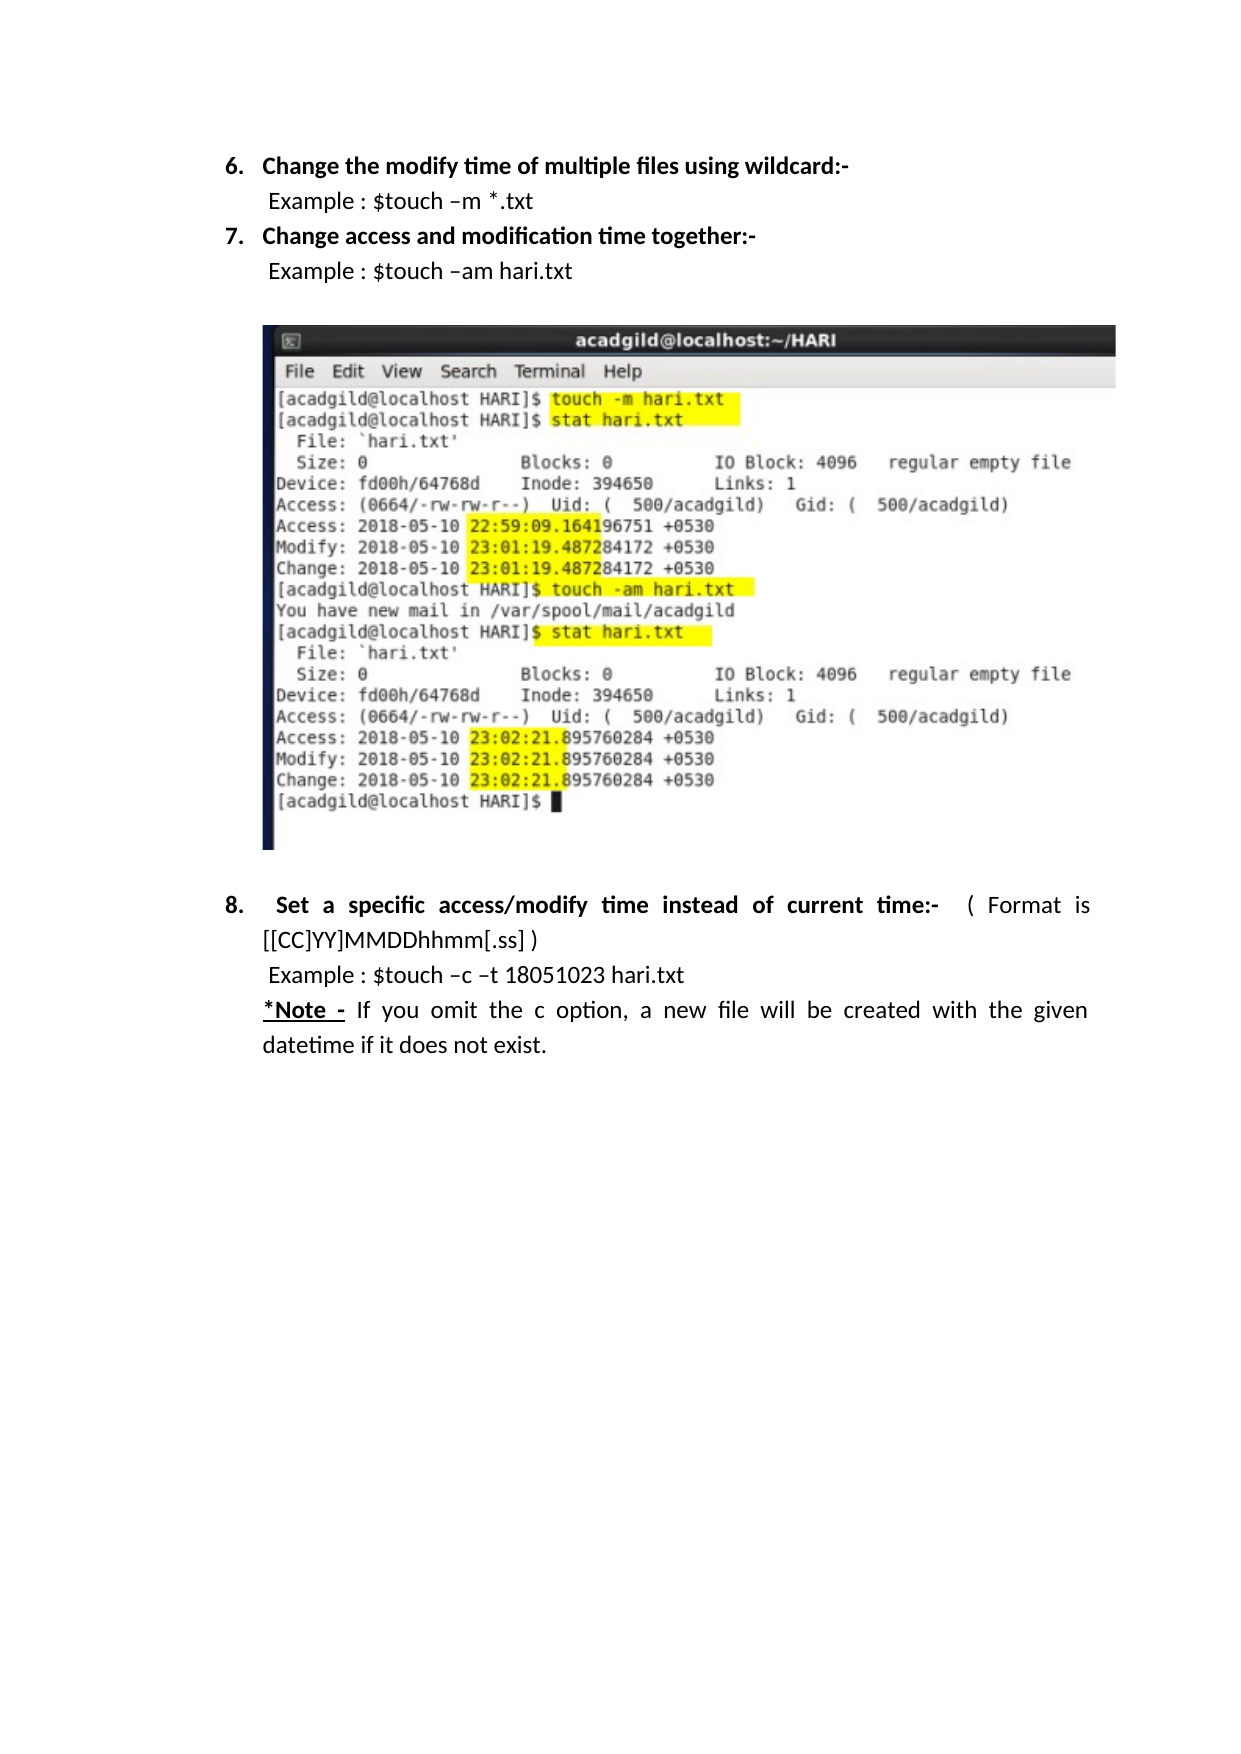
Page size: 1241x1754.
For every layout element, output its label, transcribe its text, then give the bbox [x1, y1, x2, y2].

list Example : $touch –m *.txt [262, 185, 1090, 216]
list Change access and modification time together:- [225, 220, 1090, 251]
list Change the modify time of multiple files using wildcard:- [225, 150, 1090, 181]
picture [262, 325, 1116, 850]
list Set a specific access/modify time instead of current time:- ( Format is [[CC]YY]MMDDhhmm[.ss] ) [225, 889, 1090, 955]
list Example : $touch –c –t 18051023 hari.txt [262, 959, 1090, 990]
list *Note - If you omit the c option, a new file will be created with the given datetime if it does not exist. [262, 1021, 1090, 1060]
list Example : $touch –am hari.txt [262, 255, 1090, 286]
